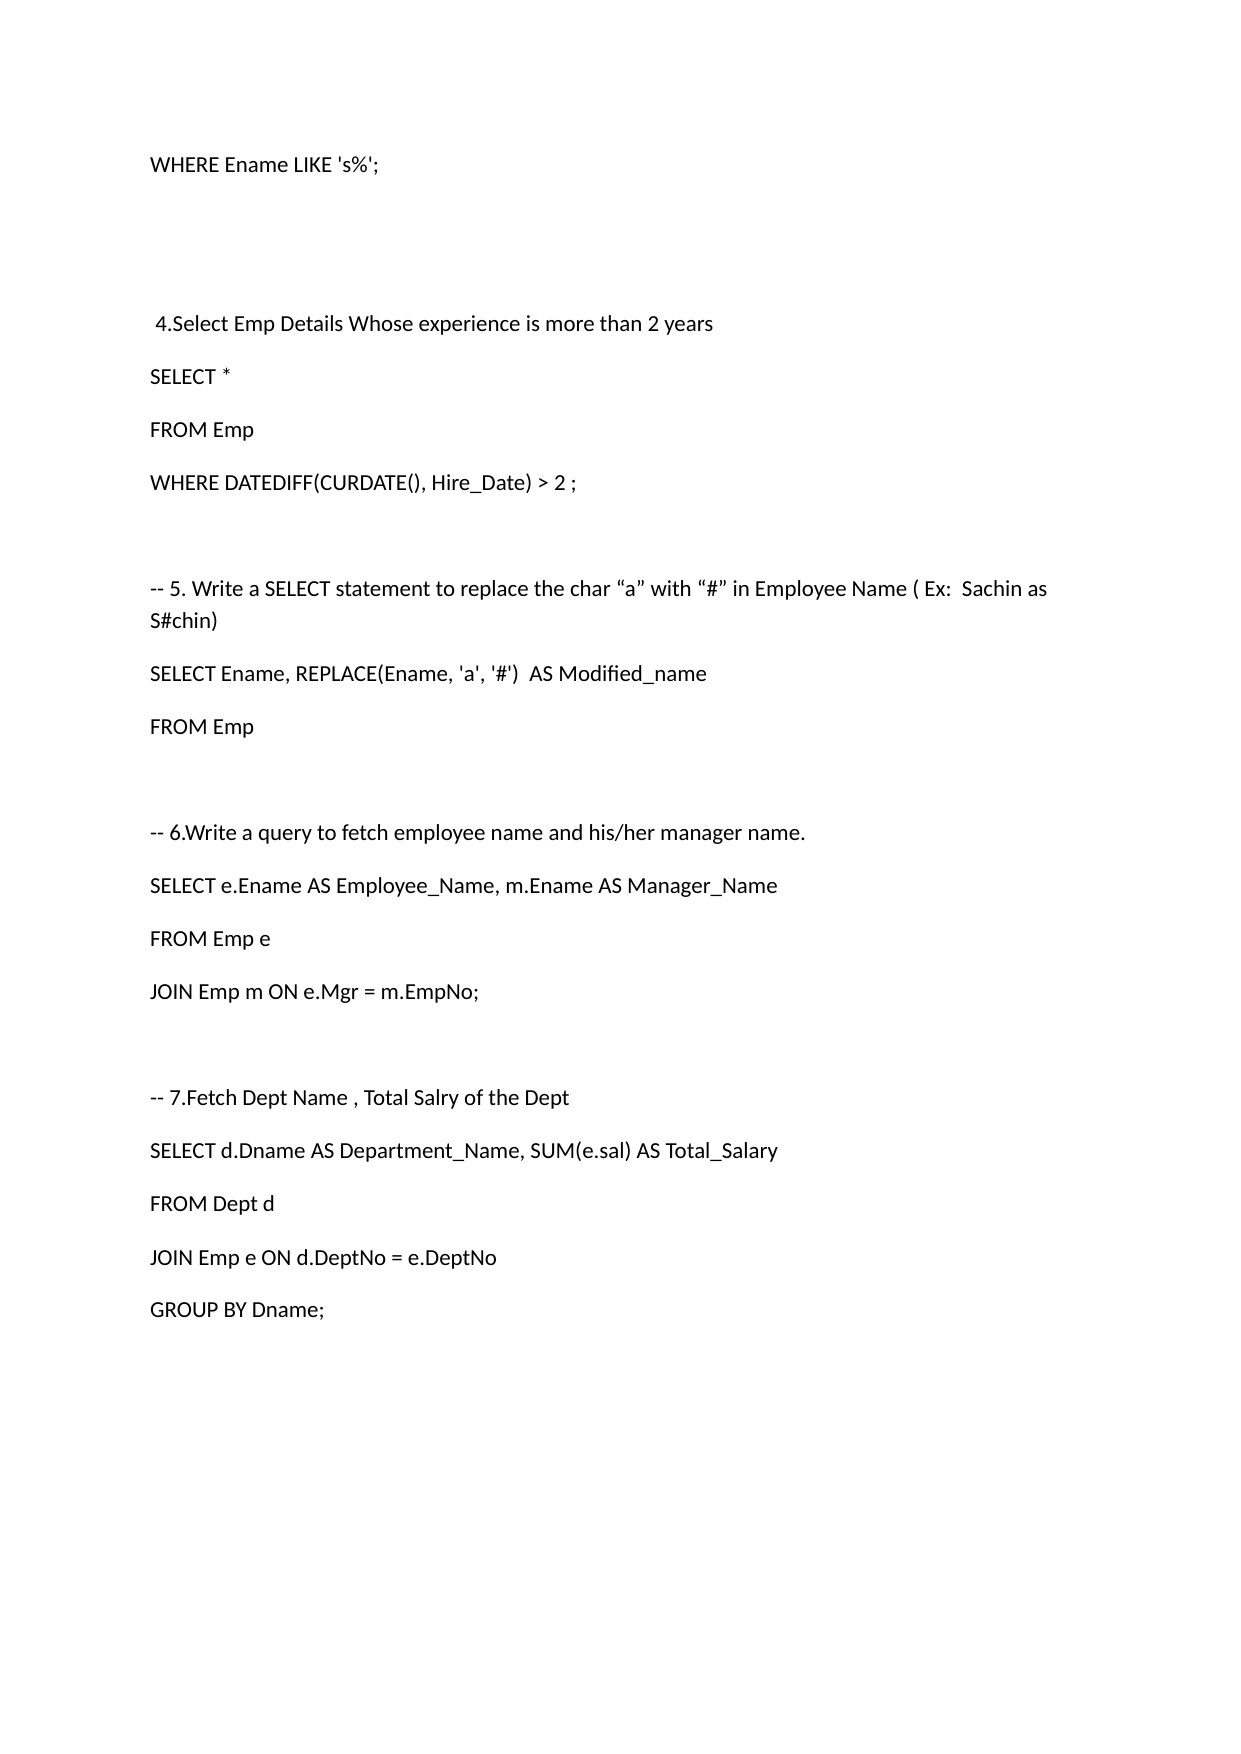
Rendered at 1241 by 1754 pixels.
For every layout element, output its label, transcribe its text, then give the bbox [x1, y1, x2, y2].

text FROM Dept d [150, 1189, 1090, 1218]
text JOIN Emp m ON e.Mgr = m.EmpNo; [150, 977, 1090, 1006]
text GROUP BY Dname; [150, 1296, 1090, 1324]
text FROM Emp [150, 415, 1090, 443]
text SELECT d.Dname AS Department_Name, SUM(e.sal) AS Total_Salary [150, 1137, 1090, 1164]
text FROM Emp [150, 712, 1090, 740]
text SELECT * [150, 362, 1090, 390]
text JOIN Emp e ON d.DeptNo = e.DeptNo [150, 1243, 1090, 1271]
text WHERE DATEDIFF(CURDATE(), Hire_Date) > 2 ; [150, 468, 1090, 496]
text FROM Emp e [150, 924, 1090, 952]
text -- 6.Write a query to fetch employee name and his/her manager name. [150, 818, 1090, 846]
text SELECT Ename, REPLACE(Ename, 'a', '#') AS Modified_name [150, 659, 1090, 687]
text WHERE Ename LIKE 's%'; [150, 150, 1090, 178]
text -- 5. Write a SELECT statement to replace the char “a” with “#” in Employee Name ( Ex: Sachin as S#chin) [150, 574, 1090, 634]
text -- 7.Fetch Dept Name , Total Salry of the Dept [150, 1083, 1090, 1112]
text SELECT e.Ename AS Employee_Name, m.Ename AS Manager_Name [150, 871, 1090, 899]
text 4.Select Emp Details Whose experience is more than 2 years [150, 309, 1090, 337]
